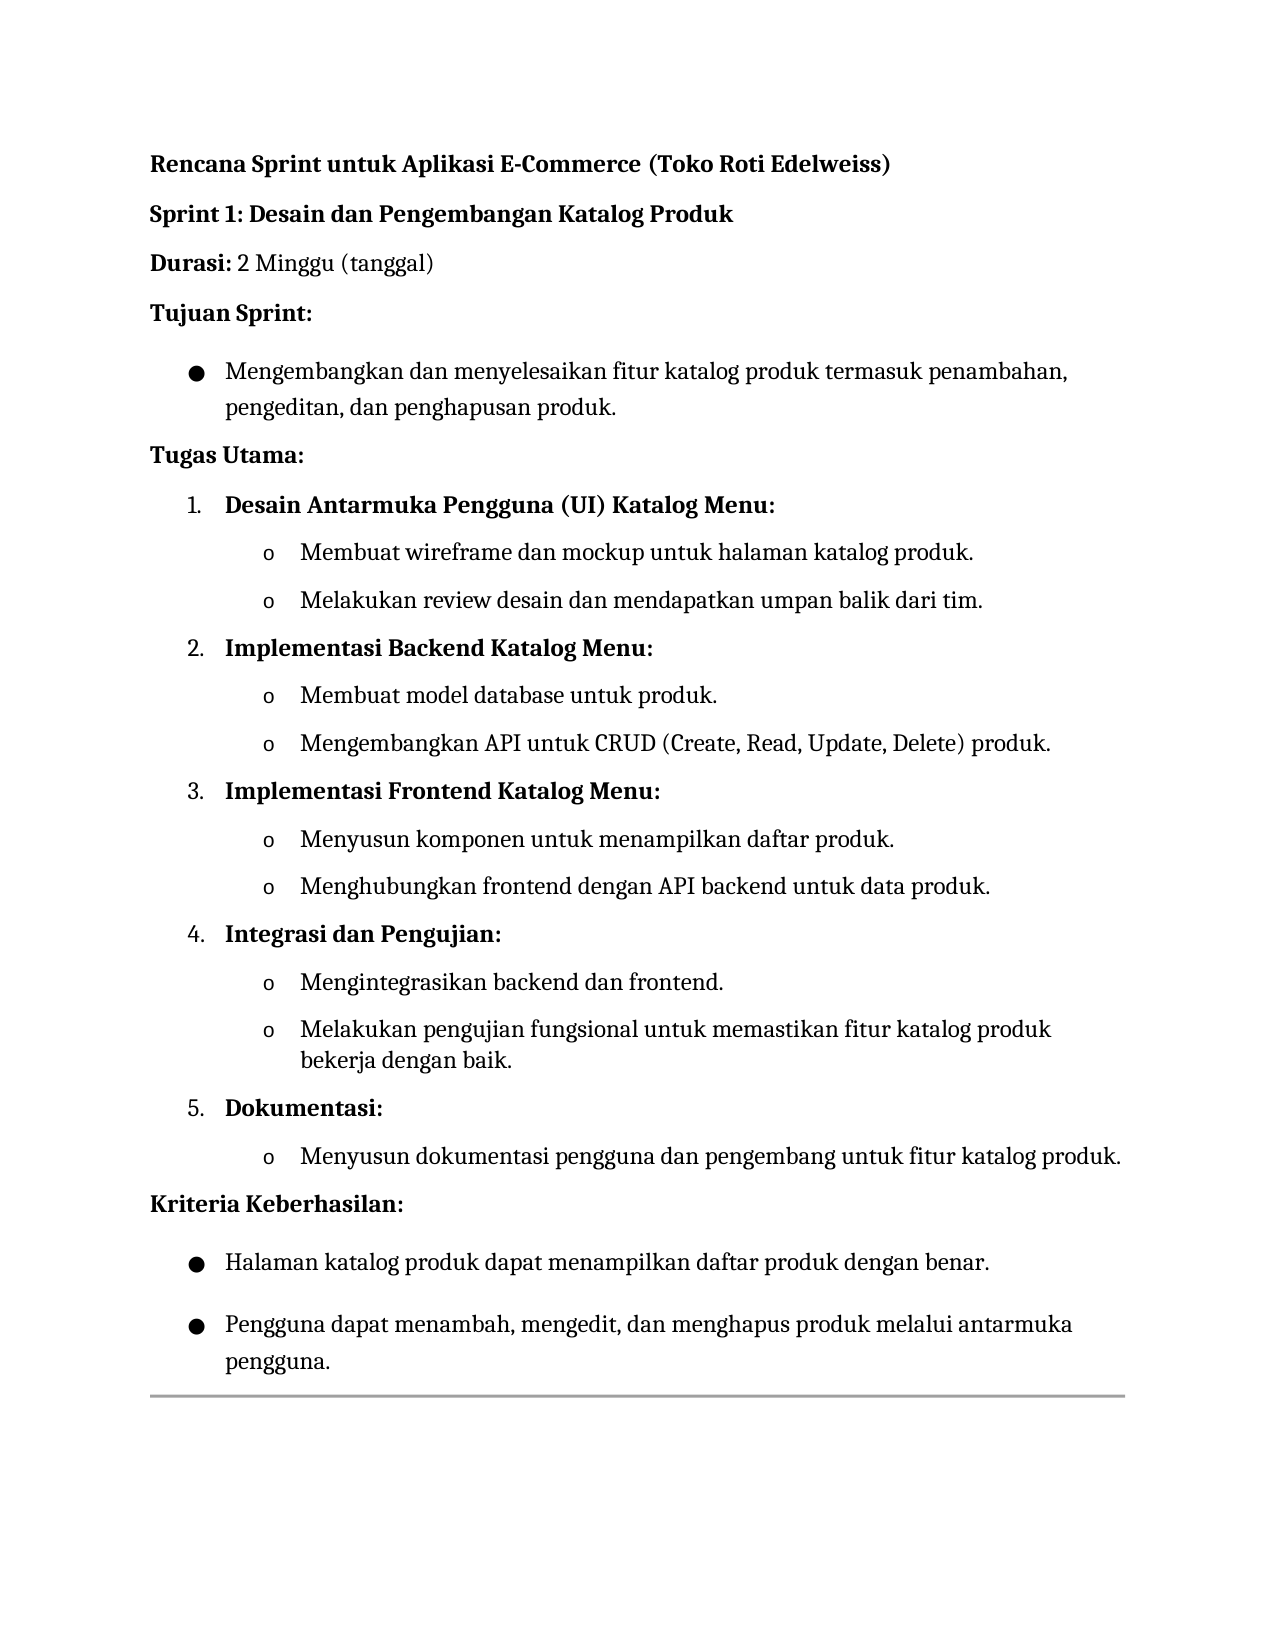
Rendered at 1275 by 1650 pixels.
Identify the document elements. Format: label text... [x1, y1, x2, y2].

list Pengguna dapat menambah, mengedit, dan menghapus produk melalui antarmuka pengguna. [187, 1302, 1125, 1376]
text Durasi: 2 Minggu (tanggal) [150, 249, 1125, 278]
list Halaman katalog produk dapat menampilkan daftar produk dengan benar. [187, 1239, 1125, 1282]
list Mengembangkan dan menyelesaikan fitur katalog produk termasuk penambahan, pengeditan, dan penghapusan produk. [187, 348, 1125, 422]
list Dokumentasi: [187, 1094, 1125, 1123]
list Menghubungkan frontend dengan API backend untuk data produk. [262, 872, 1125, 901]
list Membuat wireframe dan mockup untuk halaman katalog produk. [262, 538, 1125, 567]
text Sprint 1: Desain dan Pengembangan Katalog Produk [150, 199, 1125, 228]
list Melakukan pengujian fungsional untuk memastikan fitur katalog produk bekerja dengan baik. [262, 1015, 1125, 1075]
list Menyusun dokumentasi pengguna dan pengembang untuk fitur katalog produk. [262, 1142, 1125, 1171]
list Implementasi Frontend Katalog Menu: [187, 777, 1125, 806]
text Tugas Utama: [150, 441, 1125, 470]
list Implementasi Backend Katalog Menu: [187, 634, 1125, 662]
list Melakukan review desain dan mendapatkan umpan balik dari tim. [262, 586, 1125, 615]
text Tujuan Sprint: [150, 299, 1125, 327]
text Rencana Sprint untuk Aplikasi E-Commerce (Toko Roti Edelweiss) [150, 150, 1125, 179]
list Menyusun komponen untuk menampilkan daftar produk. [262, 824, 1125, 853]
list Mengembangkan API untuk CRUD (Create, Read, Update, Delete) produk. [262, 729, 1125, 758]
list Mengintegrasikan backend dan frontend. [262, 968, 1125, 996]
list Desain Antarmuka Pengguna (UI) Katalog Menu: [187, 491, 1125, 519]
list Integrasi dan Pengujian: [187, 920, 1125, 949]
list Membuat model database untuk produk. [262, 681, 1125, 710]
text Kriteria Keberhasilan: [150, 1189, 1125, 1218]
